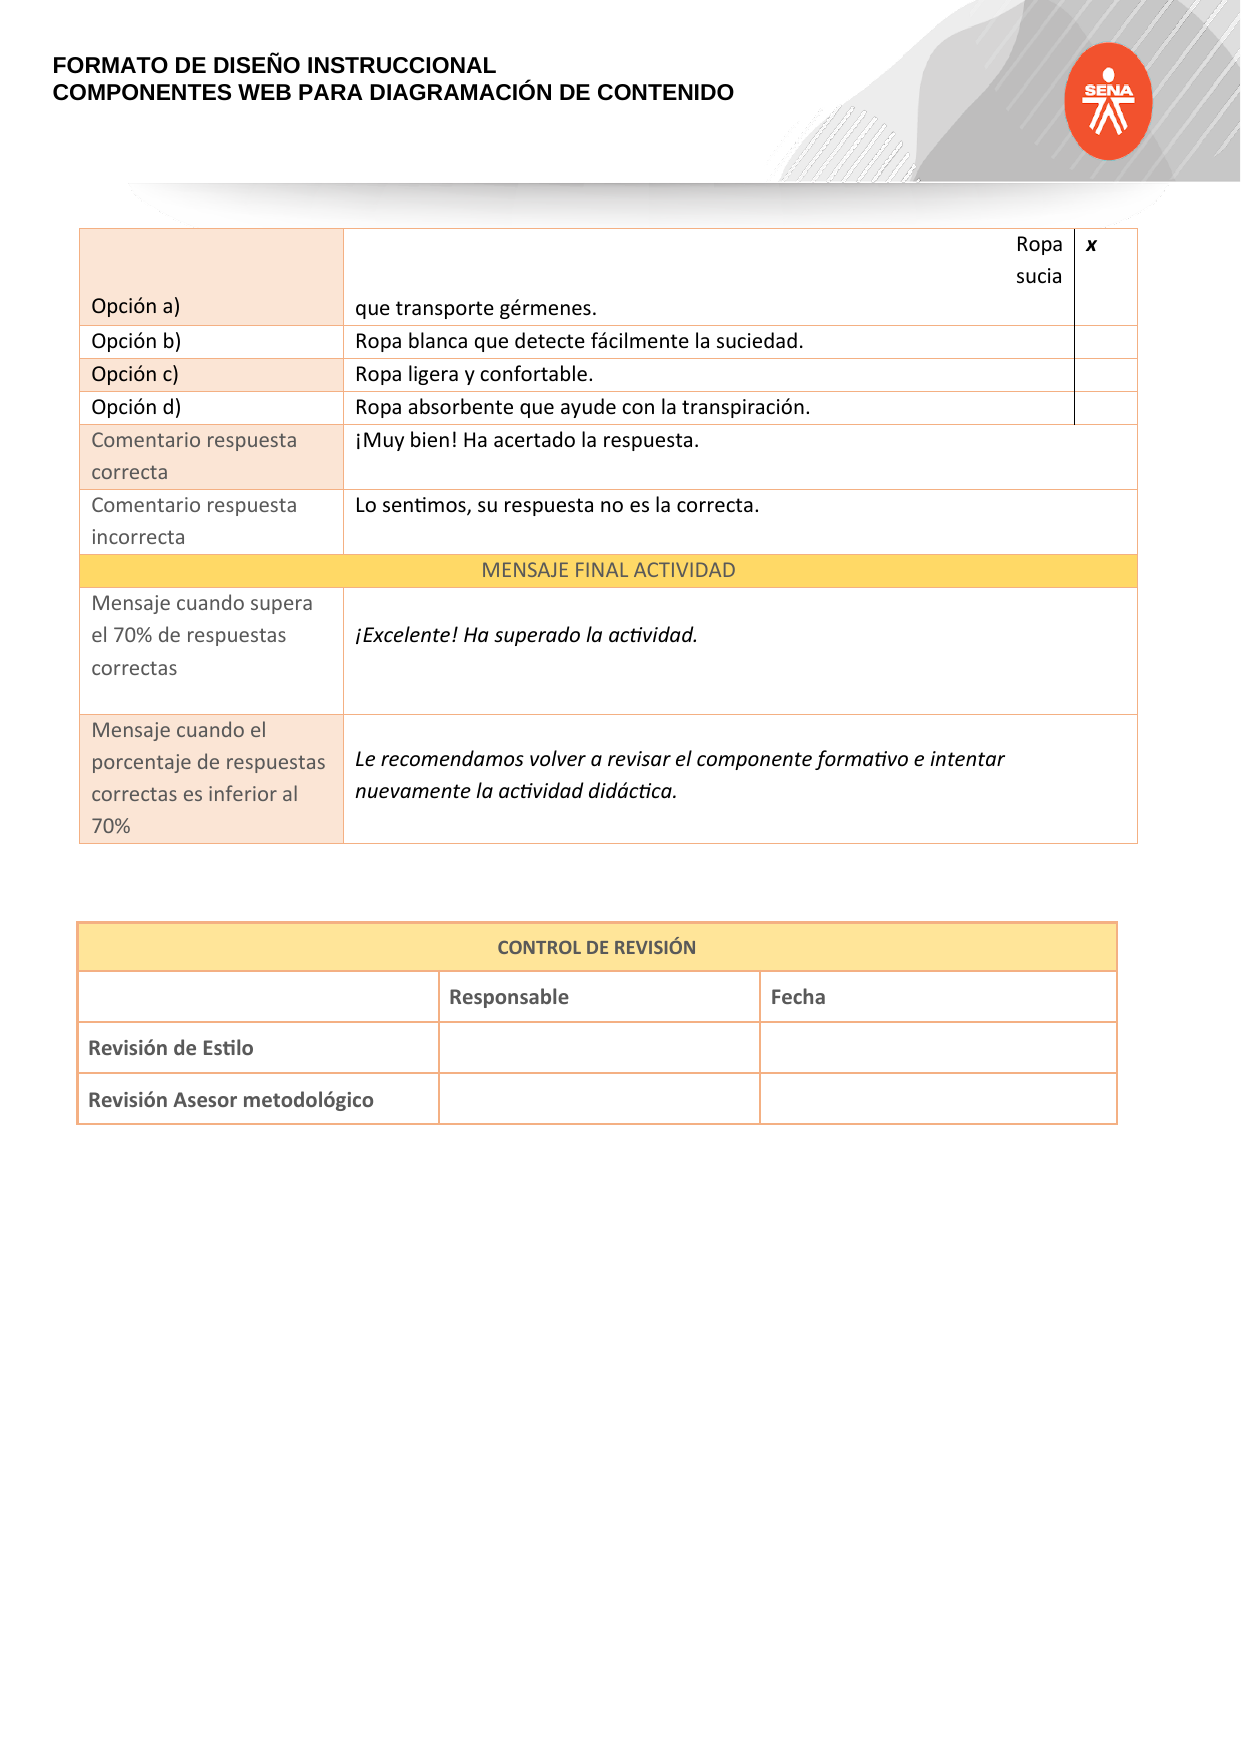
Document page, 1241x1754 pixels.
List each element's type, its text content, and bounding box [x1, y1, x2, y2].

table_cell Opción b) [80, 326, 343, 358]
table_cell [1075, 326, 1137, 358]
table_cell Revisión de Estilo [79, 1023, 438, 1072]
table_cell Ropa absorbente que ayude con la transpiración. [344, 392, 1074, 424]
table_cell ¡Excelente! Ha superado la actividad. [344, 588, 1137, 714]
table_cell Comentario respuesta correcta [80, 425, 343, 489]
table_cell x [1075, 229, 1137, 325]
table_cell Revisión Asesor metodológico [79, 1074, 438, 1123]
picture [0, 0, 1241, 229]
table_cell Ropa ligera y confortable. [344, 359, 1074, 391]
table_cell ¡Muy bien! Ha acertado la respuesta. [344, 425, 1137, 489]
table_cell MENSAJE FINAL ACTIVIDAD [80, 555, 1137, 587]
table_cell Responsable [440, 972, 759, 1021]
table_cell Mensaje cuando supera el 70% de respuestas correctas [80, 588, 343, 714]
table_cell Opción d) [80, 392, 343, 424]
table_cell [440, 1074, 759, 1123]
table_cell [761, 1074, 1116, 1123]
table_cell [440, 1023, 759, 1072]
table_cell Opción c) [80, 359, 343, 391]
table_cell Comentario respuesta incorrecta [80, 490, 343, 554]
table_cell Le recomendamos volver a revisar el componente formativo e intentar nuevamente la actividad didáctica. [344, 715, 1137, 843]
table_cell Mensaje cuando el porcentaje de respuestas correctas es inferior al 70% [80, 715, 343, 843]
table_cell [1075, 392, 1137, 424]
table_cell Ropa blanca que detecte fácilmente la suciedad. [344, 326, 1074, 358]
table_header CONTROL DE REVISIÓN [79, 924, 1116, 970]
table_cell [1075, 359, 1137, 391]
table_cell Opción a) [80, 229, 343, 325]
table_cell [761, 1023, 1116, 1072]
table_cell Fecha [761, 972, 1116, 1021]
table_cell Ropa sucia que transporte gérmenes. [344, 229, 1074, 325]
table_cell Lo sentimos, su respuesta no es la correcta. [344, 490, 1137, 554]
table_cell [79, 972, 438, 1021]
